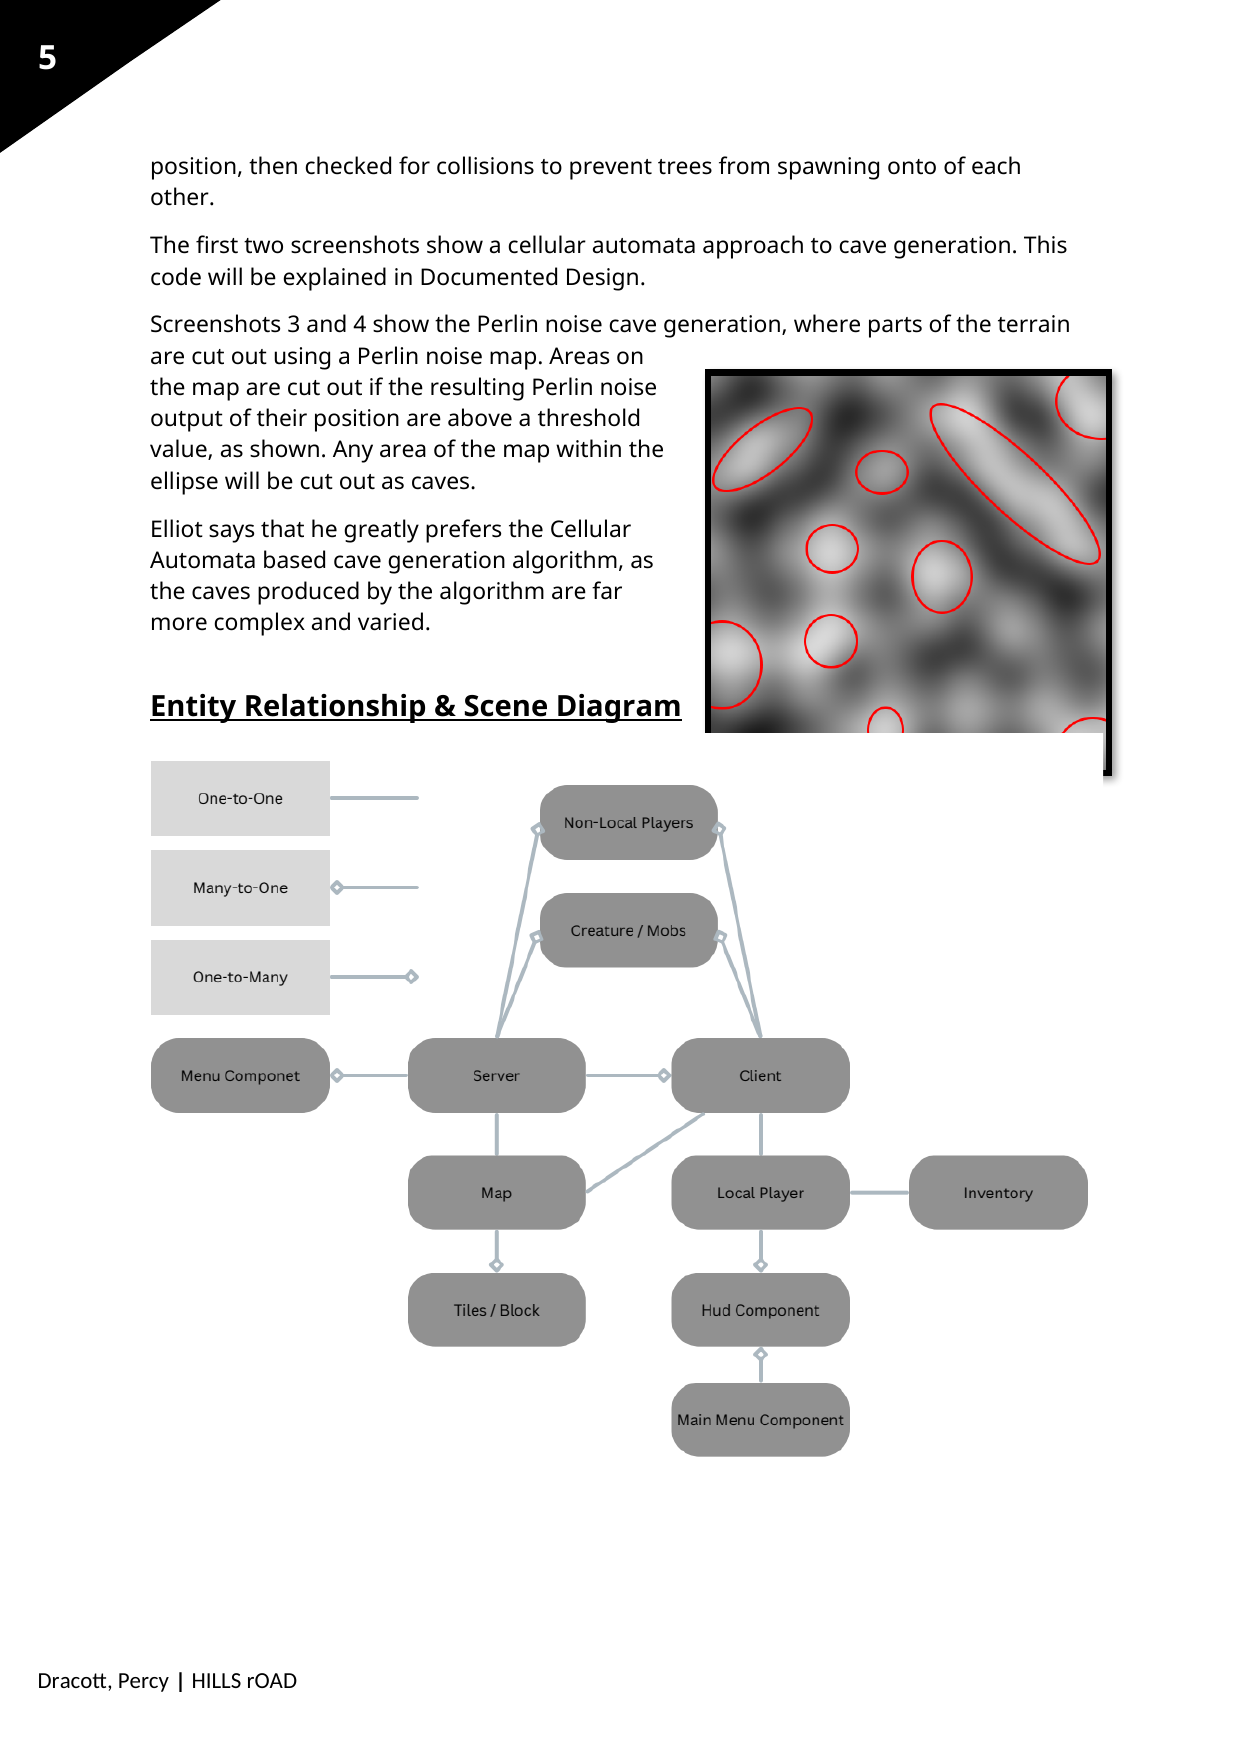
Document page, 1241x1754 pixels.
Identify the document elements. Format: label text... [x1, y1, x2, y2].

text The first two screenshots show a cellular automata approach to cave generation. This code will be explained in Documented Design. [150, 229, 1090, 292]
text Entity Relationship & Scene Diagram [150, 654, 704, 725]
picture [711, 376, 1106, 770]
text Screenshots 3 and 4 show the Perlin noise cave generation, where parts of the terrain are cut out using a Perlin noise map. Areas on the map are cut out if the resulting Perlin noise output of their position are above a threshold value, as shown. Any area of the map within the ellipse will be cut out as caves. [150, 308, 1090, 496]
text Elliot says that he greatly prefers the Cellular Automata based cave generation algorithm, as the caves produced by the algorithm are far more complex and varied. [150, 512, 704, 637]
